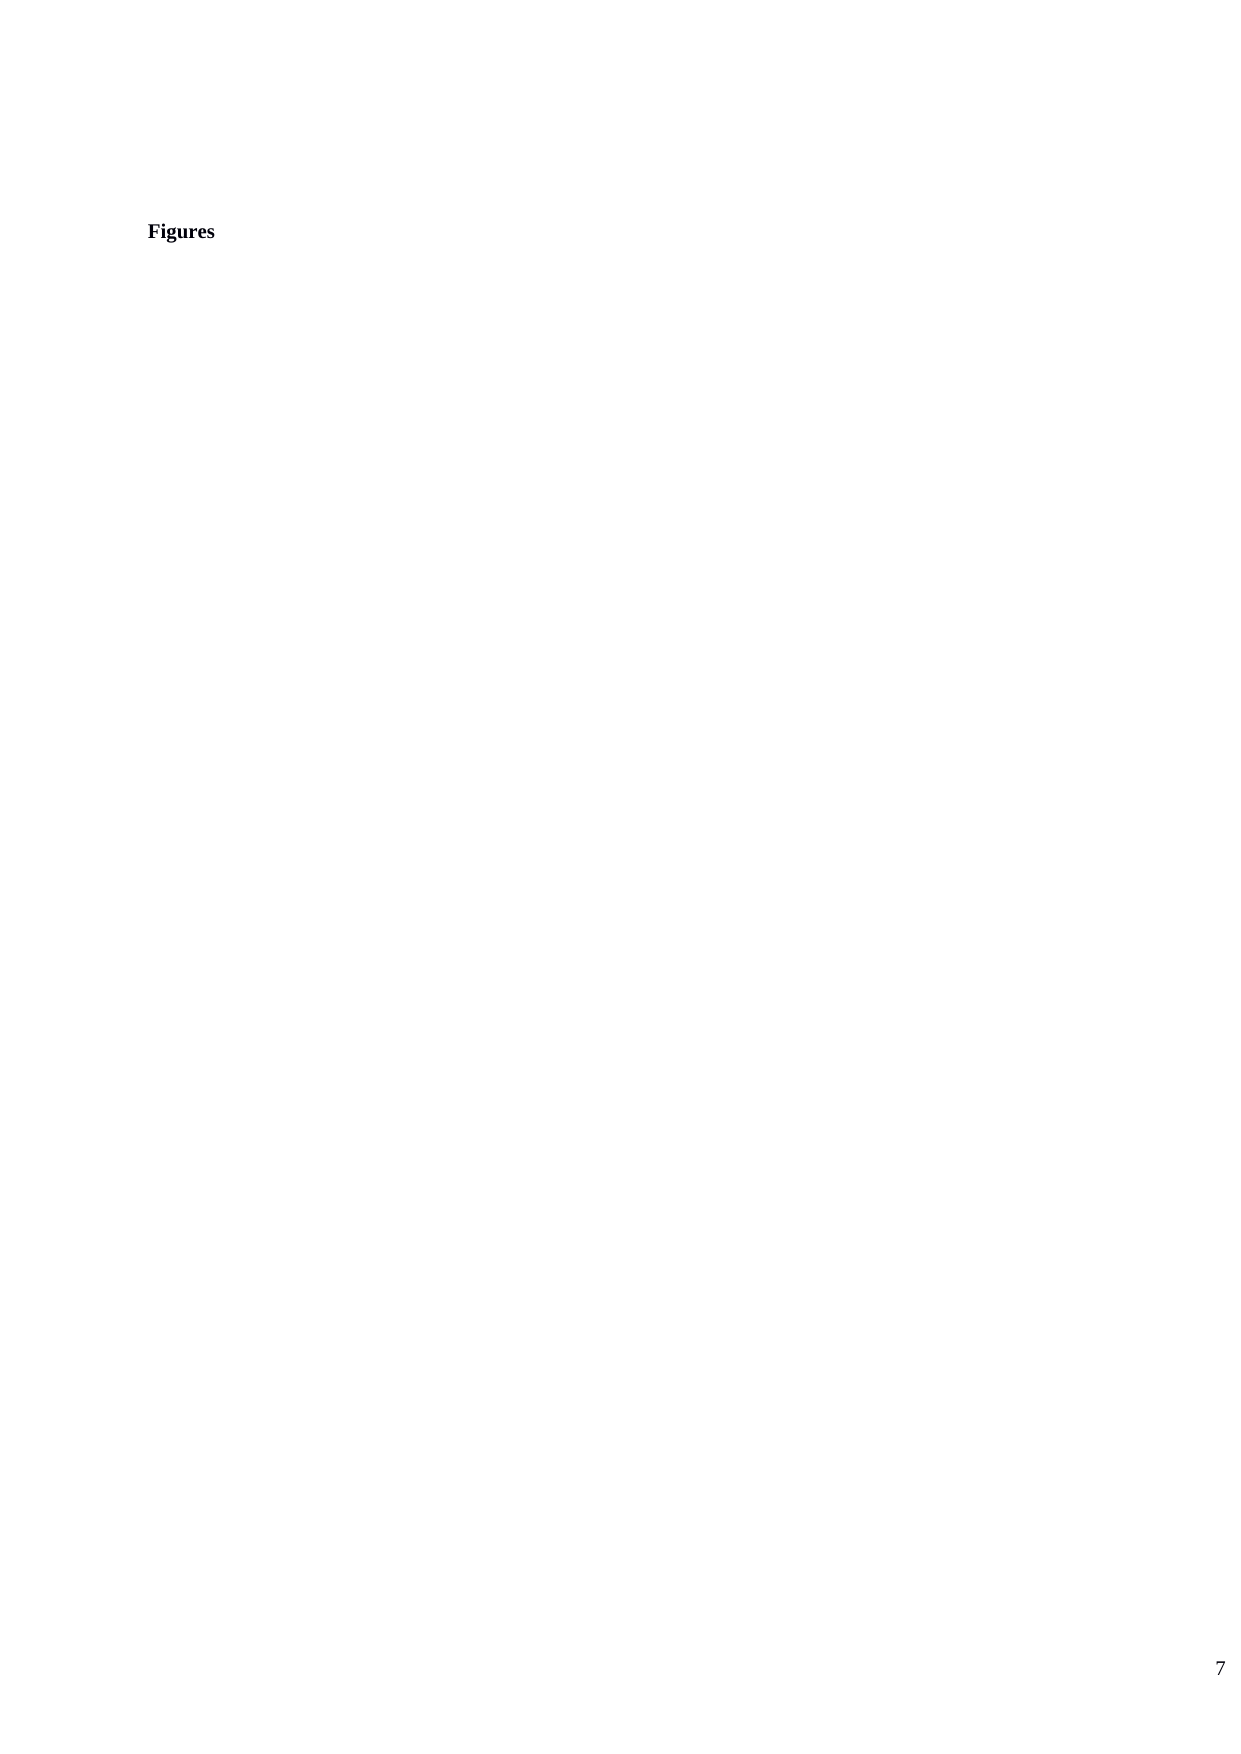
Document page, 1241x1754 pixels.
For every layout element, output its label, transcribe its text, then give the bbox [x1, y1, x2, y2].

text Figures [148, 219, 1092, 243]
